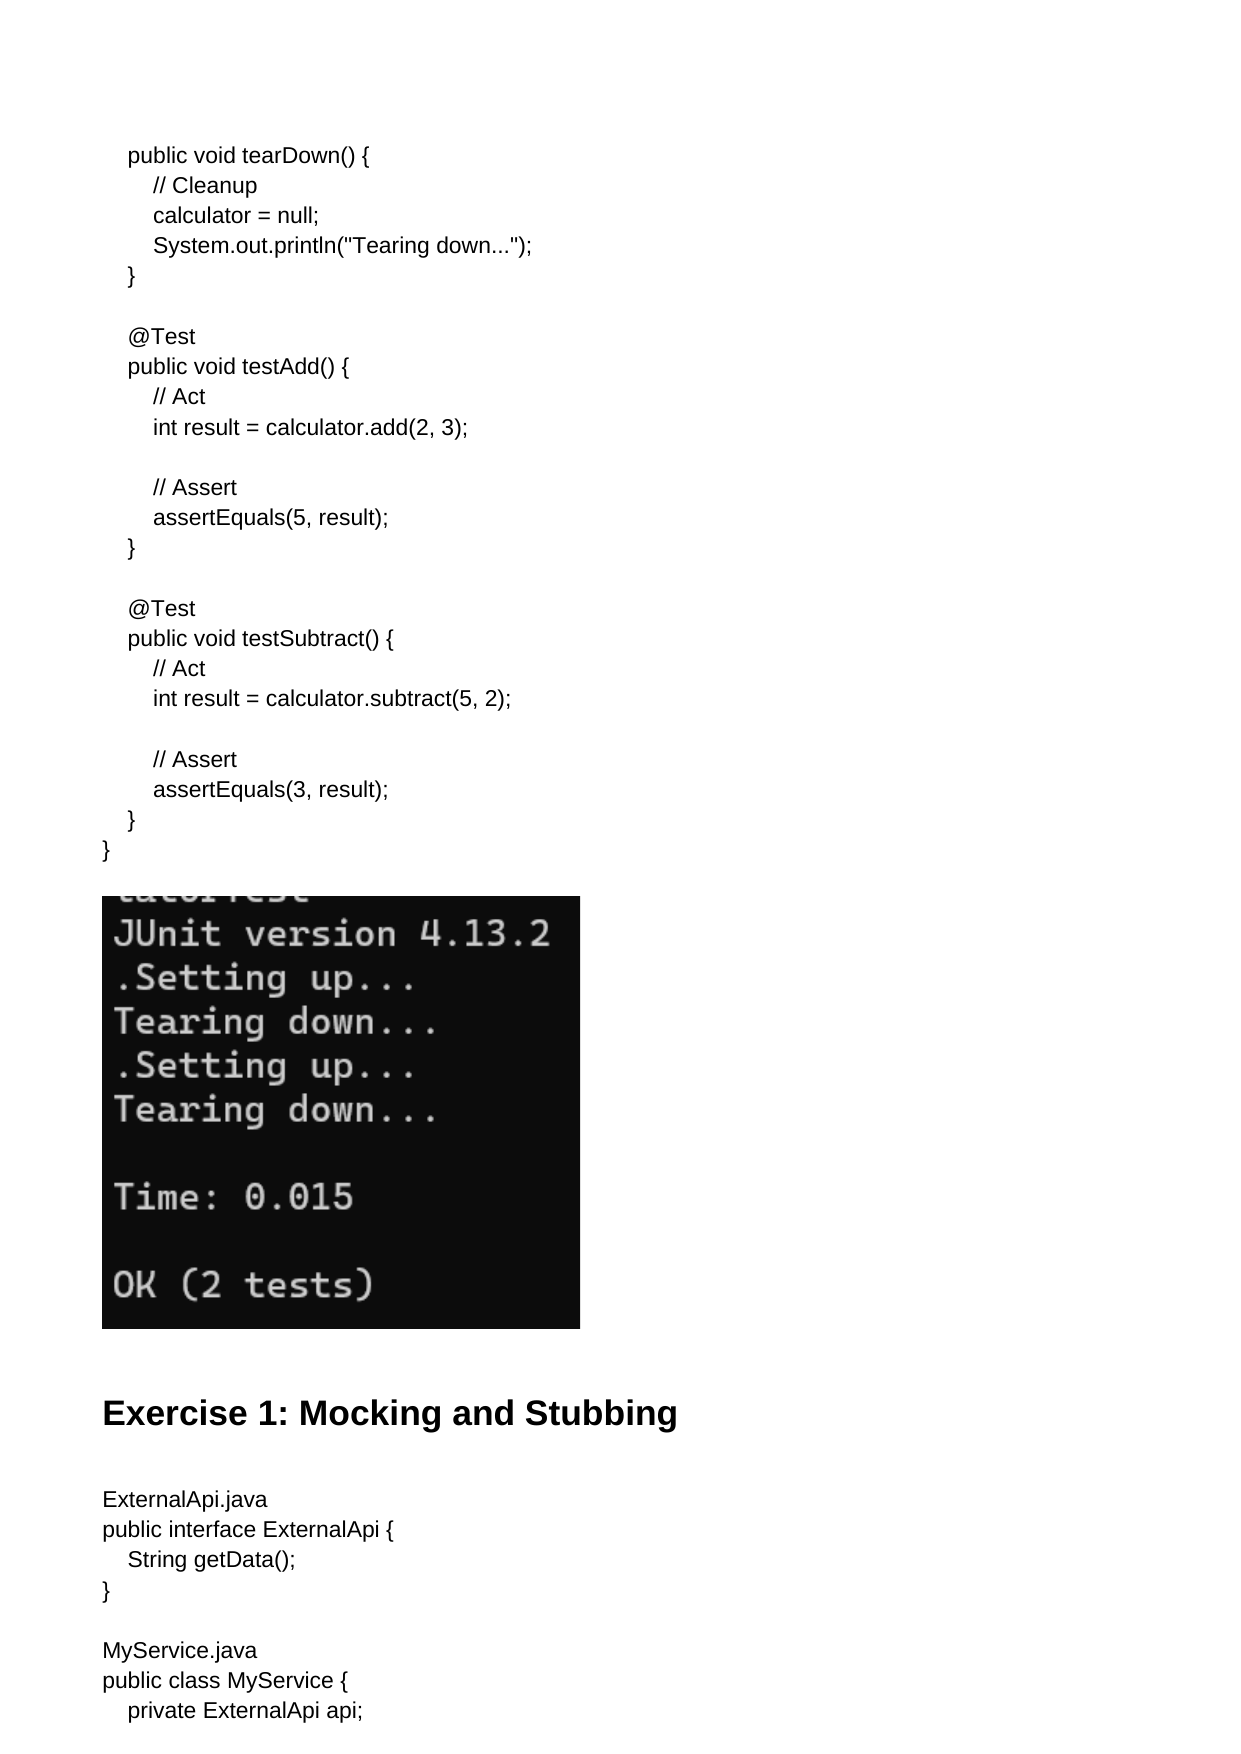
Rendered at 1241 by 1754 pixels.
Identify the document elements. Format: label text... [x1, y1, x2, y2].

text assertEquals(3, result); [102, 776, 1138, 802]
text } [102, 262, 1138, 289]
text } [102, 1577, 1138, 1603]
text // Assert [102, 474, 1138, 500]
text String getData(); [102, 1546, 1138, 1573]
picture [102, 896, 581, 1329]
text int result = calculator.add(2, 3); [102, 413, 1138, 440]
text // Assert [102, 746, 1138, 772]
text // Act [102, 655, 1138, 682]
text // Cleanup [102, 172, 1138, 198]
text MyService.java [102, 1637, 1138, 1663]
text public void tearDown() { [102, 142, 1138, 168]
text // Act [102, 383, 1138, 410]
text @Test [102, 595, 1138, 621]
text ExternalApi.java [102, 1486, 1138, 1512]
text calculator = null; [102, 202, 1138, 228]
text } [102, 836, 1138, 863]
text public void testSubtract() { [102, 625, 1138, 651]
text assertEquals(5, result); [102, 504, 1138, 531]
text System.out.println("Tearing down..."); [102, 232, 1138, 259]
text private ExternalApi api; [102, 1697, 1138, 1724]
text public void testAdd() { [102, 353, 1138, 379]
text } [102, 806, 1138, 833]
text public class MyService { [102, 1667, 1138, 1693]
text public interface ExternalApi { [102, 1516, 1138, 1542]
text } [102, 534, 1138, 561]
text int result = calculator.subtract(5, 2); [102, 685, 1138, 712]
text Exercise 1: Mocking and Stubbing [102, 1392, 1138, 1433]
text @Test [102, 323, 1138, 349]
